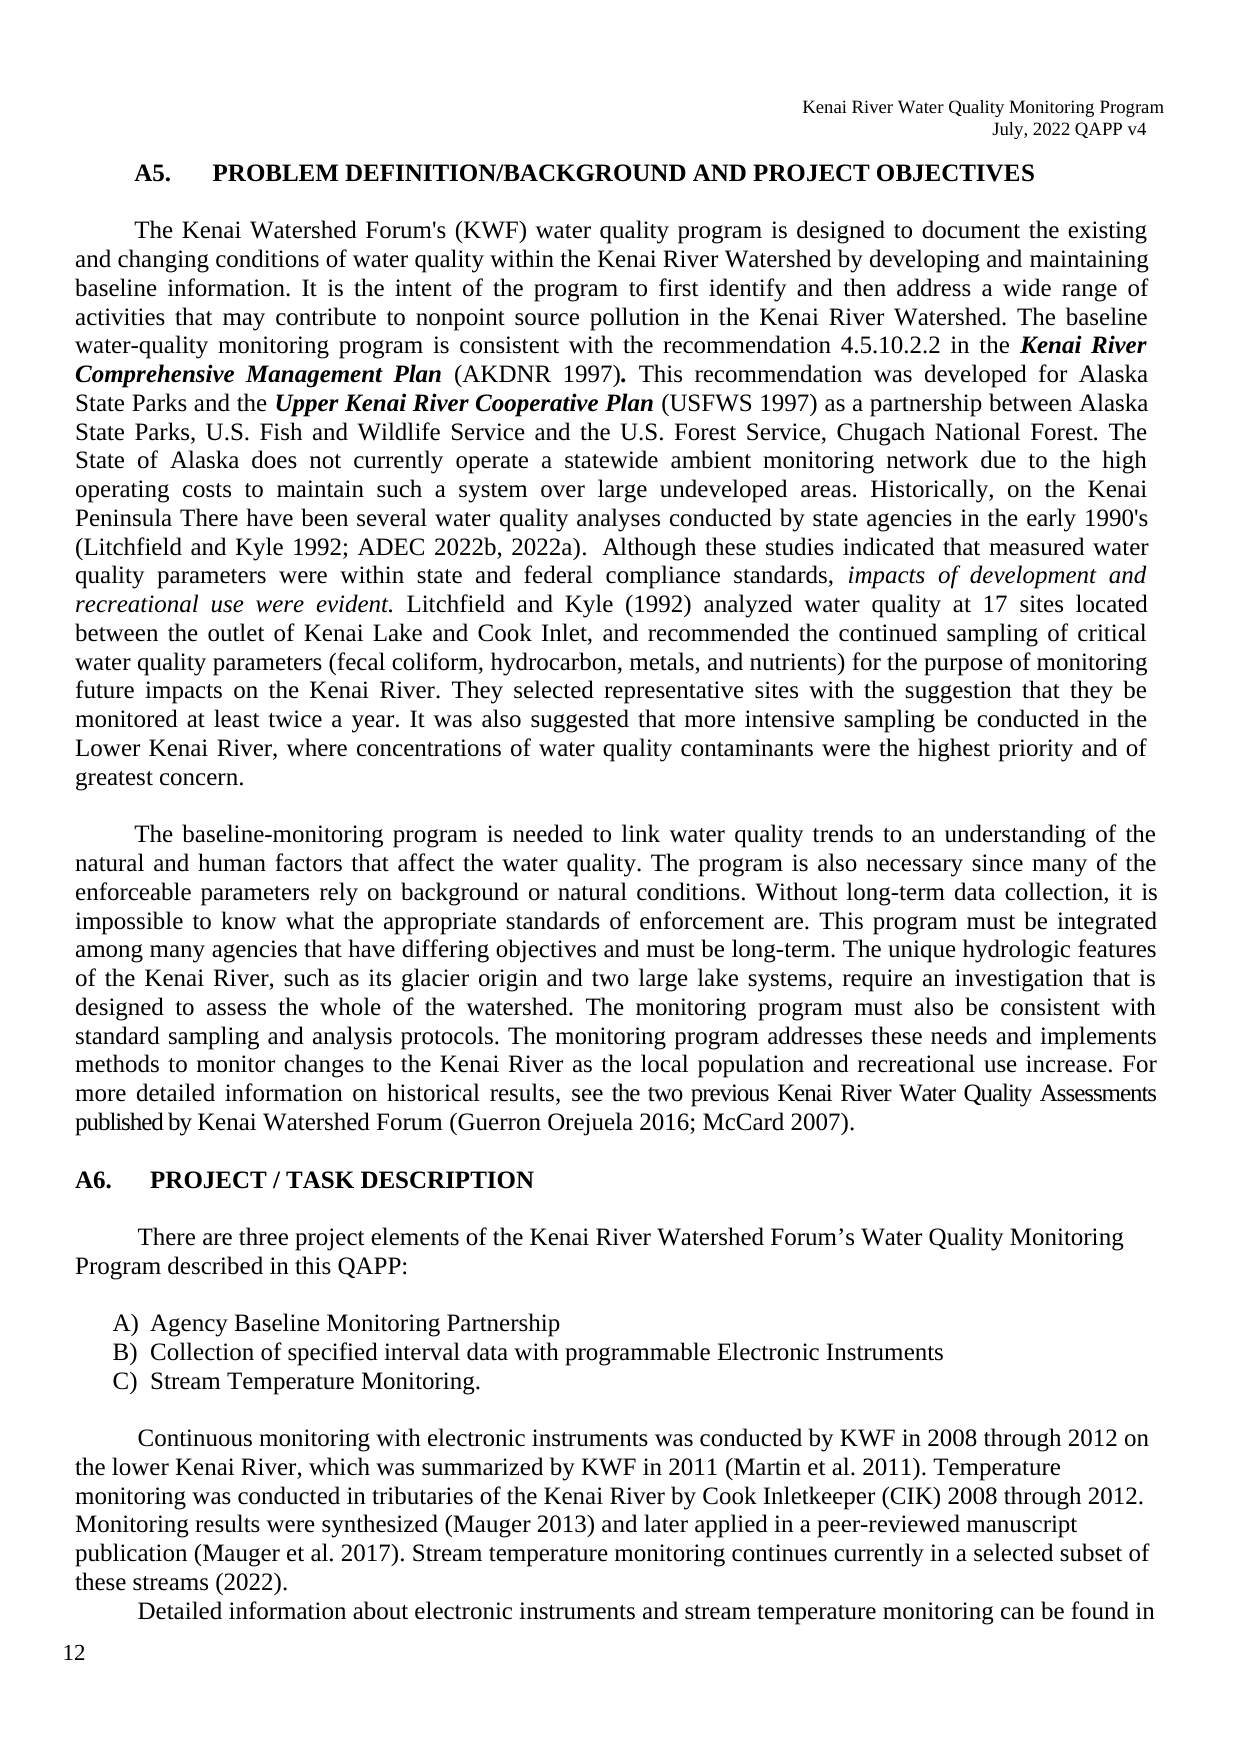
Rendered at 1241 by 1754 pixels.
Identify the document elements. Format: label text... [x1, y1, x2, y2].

subtitle A5. PROBLEM DEFINITION/BACKGROUND AND PROJECT OBJECTIVES [134, 158, 1230, 187]
text The Kenai Watershed Forum's (KWF) water quality program is designed to document the existing and changing conditions of water quality within the Kenai River Watershed by developing and maintaining baseline information. It is the intent of the program to first identify and then address a wide range of activities that may contribute to nonpoint source pollution in the Kenai River Watershed. The baseline water-quality monitoring program is consistent with the recommendation 4.5.10.2.2 in the Kenai River Comprehensive Management Plan (AKDNR 1997). This recommendation was developed for Alaska State Parks and the Upper Kenai River Cooperative Plan (USFWS 1997) as a partnership between Alaska State Parks, U.S. Fish and Wildlife Service and the U.S. Forest Service, Chugach National Forest. The State of Alaska does not currently operate a statewide ambient monitoring network due to the high operating costs to maintain such a system over large undeveloped areas. Historically, on the Kenai Peninsula There have been several water quality analyses conducted by state agencies in the early 1990's (Litchfield and Kyle 1992; ADEC 2022b, 2022a). Although these studies indicated that measured water quality parameters were within state and federal compliance standards, impacts of development and recreational use were evident. Litchfield and Kyle (1992) analyzed water quality at 17 sites located between the outlet of Kenai Lake and Cook Inlet, and recommended the continued sampling of critical water quality parameters (fecal coliform, hydrocarbon, metals, and nutrients) for the purpose of monitoring future impacts on the Kenai River. They selected representative sites with the suggestion that they be monitored at least twice a year. It was also suggested that more intensive sampling be conducted in the Lower Kenai River, where concentrations of water quality contaminants were the highest priority and of greatest concern. [75, 216, 1149, 791]
subtitle A6. PROJECT / TASK DESCRIPTION [75, 1165, 1230, 1193]
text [75, 1596, 1166, 1624]
text Continuous monitoring with electronic instruments was conducted by KWF in 2008 through 2012 on the lower Kenai River, which was summarized by KWF in 2011 (Martin et al. 2011). Temperature monitoring was conducted in tributaries of the Kenai River by Cook Inletkeeper (CIK) 2008 through 2012. Monitoring results were synthesized (Mauger 2013) and later applied in a peer-reviewed manuscript publication (Mauger et al. 2017). Stream temperature monitoring continues currently in a selected subset of these streams (2022). [75, 1423, 1166, 1596]
list Collection of specified interval data with programmable Electronic Instruments [112, 1337, 1156, 1366]
text The baseline-monitoring program is needed to link water quality trends to an understanding of the natural and human factors that affect the water quality. The program is also necessary since many of the enforceable parameters rely on background or natural conditions. Without long-term data collection, it is impossible to know what the appropriate standards of enforcement are. This program must be integrated among many agencies that have differing objectives and must be long-term. The unique hydrologic features of the Kenai River, such as its glacier origin and two large lake systems, require an investigation that is designed to assess the whole of the watershed. The monitoring program must also be consistent with standard sampling and analysis protocols. The monitoring program addresses these needs and implements methods to monitor changes to the Kenai River as the local population and recreational use increase. For more detailed information on historical results, see the two previous Kenai River Water Quality Assessments published by Kenai Watershed Forum (Guerron Orejuela 2016; McCard 2007). [75, 819, 1158, 1136]
text There are three project elements of the Kenai River Watershed Forum’s Water Quality Monitoring Program described in this QAPP: [75, 1222, 1156, 1279]
list Stream Temperature Monitoring. [112, 1366, 1156, 1394]
list Agency Baseline Monitoring Partnership [112, 1308, 1156, 1337]
